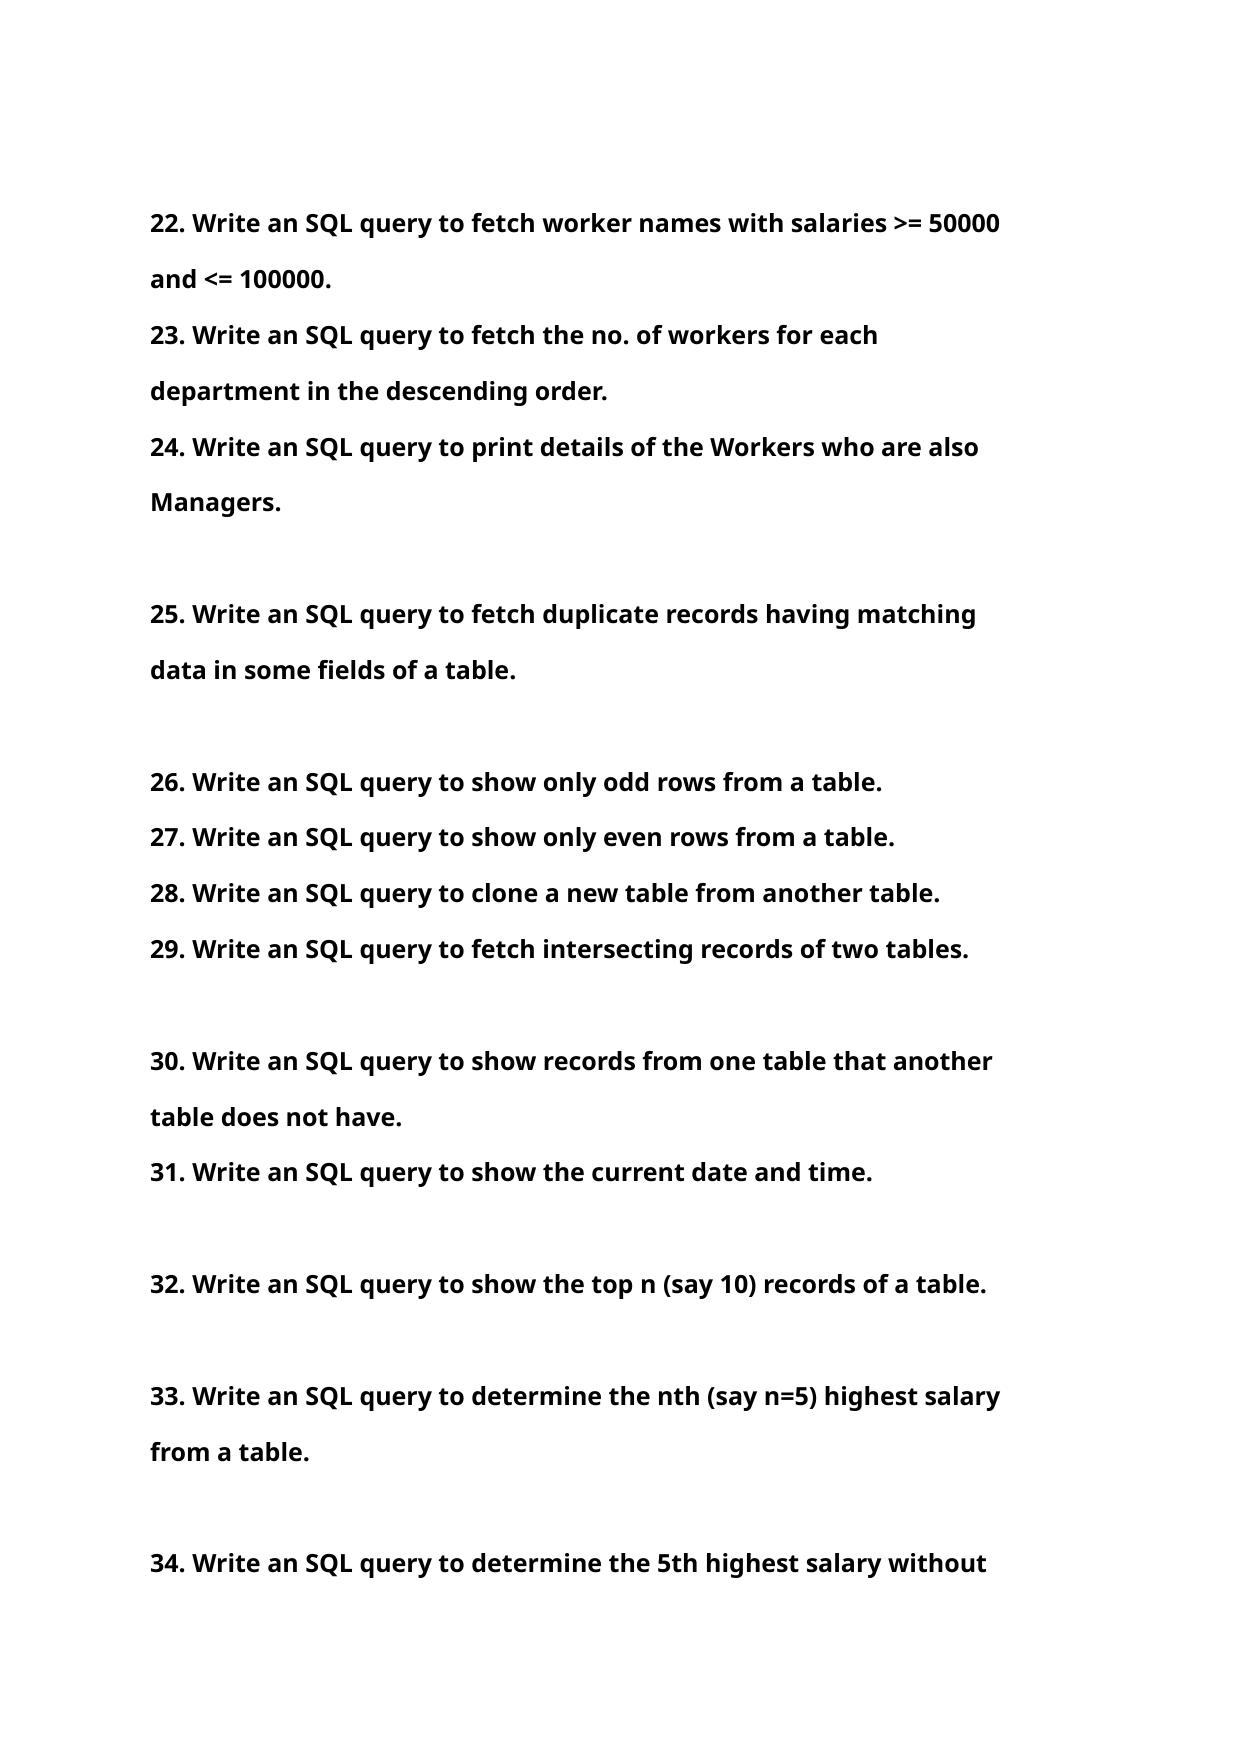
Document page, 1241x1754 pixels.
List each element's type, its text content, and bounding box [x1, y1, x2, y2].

text 26. Write an SQL query to show only odd rows from a table. [150, 764, 1090, 798]
text 30. Write an SQL query to show records from one table that another [150, 1043, 1090, 1077]
text 34. Write an SQL query to determine the 5th highest salary without [150, 1546, 1090, 1580]
text 22. Write an SQL query to fetch worker names with salaries >= 50000 [150, 206, 1090, 240]
text 31. Write an SQL query to show the current date and time. [150, 1155, 1090, 1189]
text and <= 100000. [150, 262, 1090, 296]
text 29. Write an SQL query to fetch intersecting records of two tables. [150, 932, 1090, 966]
text 33. Write an SQL query to determine the nth (say n=5) highest salary [150, 1378, 1090, 1412]
text 32. Write an SQL query to show the top n (say 10) records of a table. [150, 1267, 1090, 1301]
text from a table. [150, 1434, 1090, 1468]
text data in some fields of a table. [150, 652, 1090, 687]
text 24. Write an SQL query to print details of the Workers who are also [150, 429, 1090, 463]
text table does not have. [150, 1099, 1090, 1133]
text Managers. [150, 485, 1090, 519]
text 23. Write an SQL query to fetch the no. of workers for each [150, 317, 1090, 352]
text department in the descending order. [150, 373, 1090, 407]
text 27. Write an SQL query to show only even rows from a table. [150, 820, 1090, 854]
text 28. Write an SQL query to clone a new table from another table. [150, 876, 1090, 910]
text 25. Write an SQL query to fetch duplicate records having matching [150, 597, 1090, 631]
